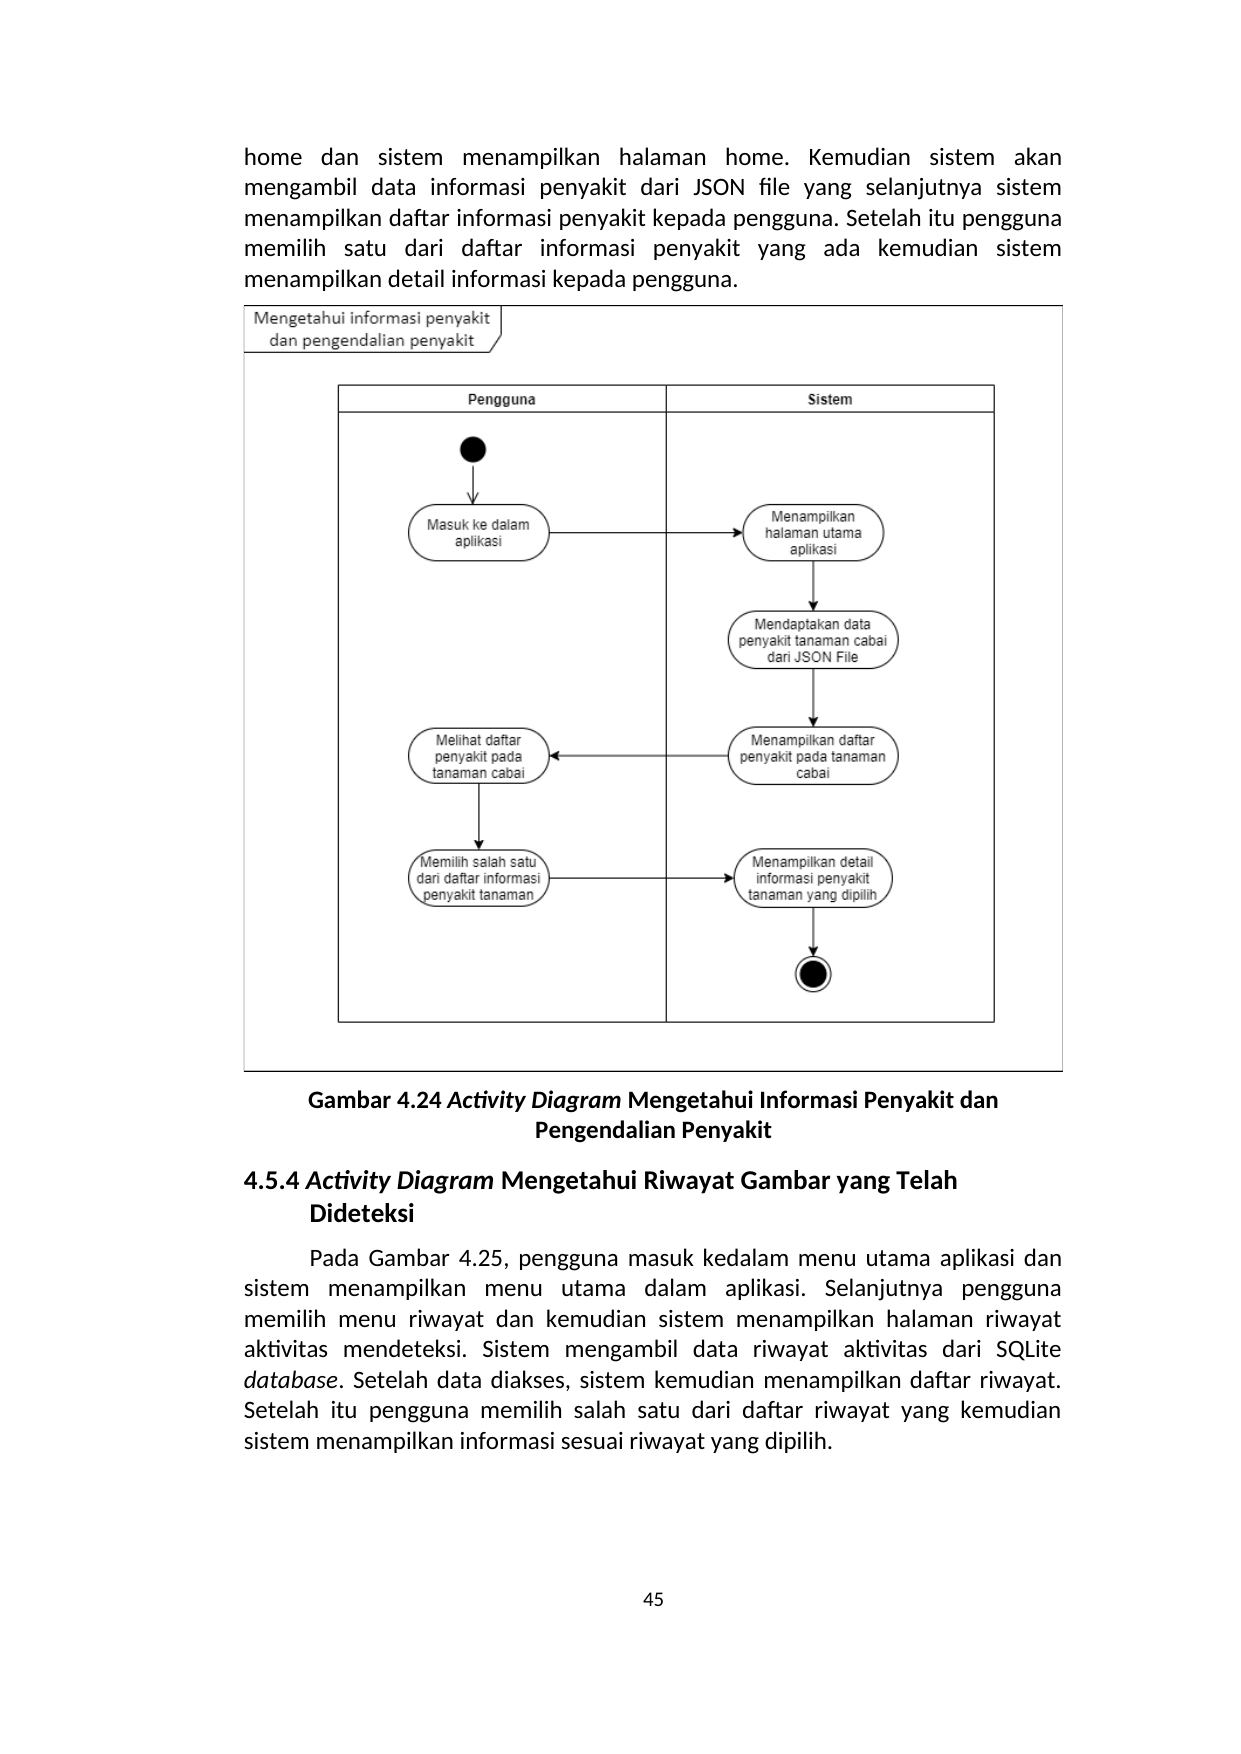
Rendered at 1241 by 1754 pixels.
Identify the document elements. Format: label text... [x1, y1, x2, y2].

picture [243, 305, 1063, 1072]
subtitle Activity Diagram Mengetahui Riwayat Gambar yang Telah Dideteksi [244, 1163, 1063, 1229]
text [244, 141, 1063, 293]
